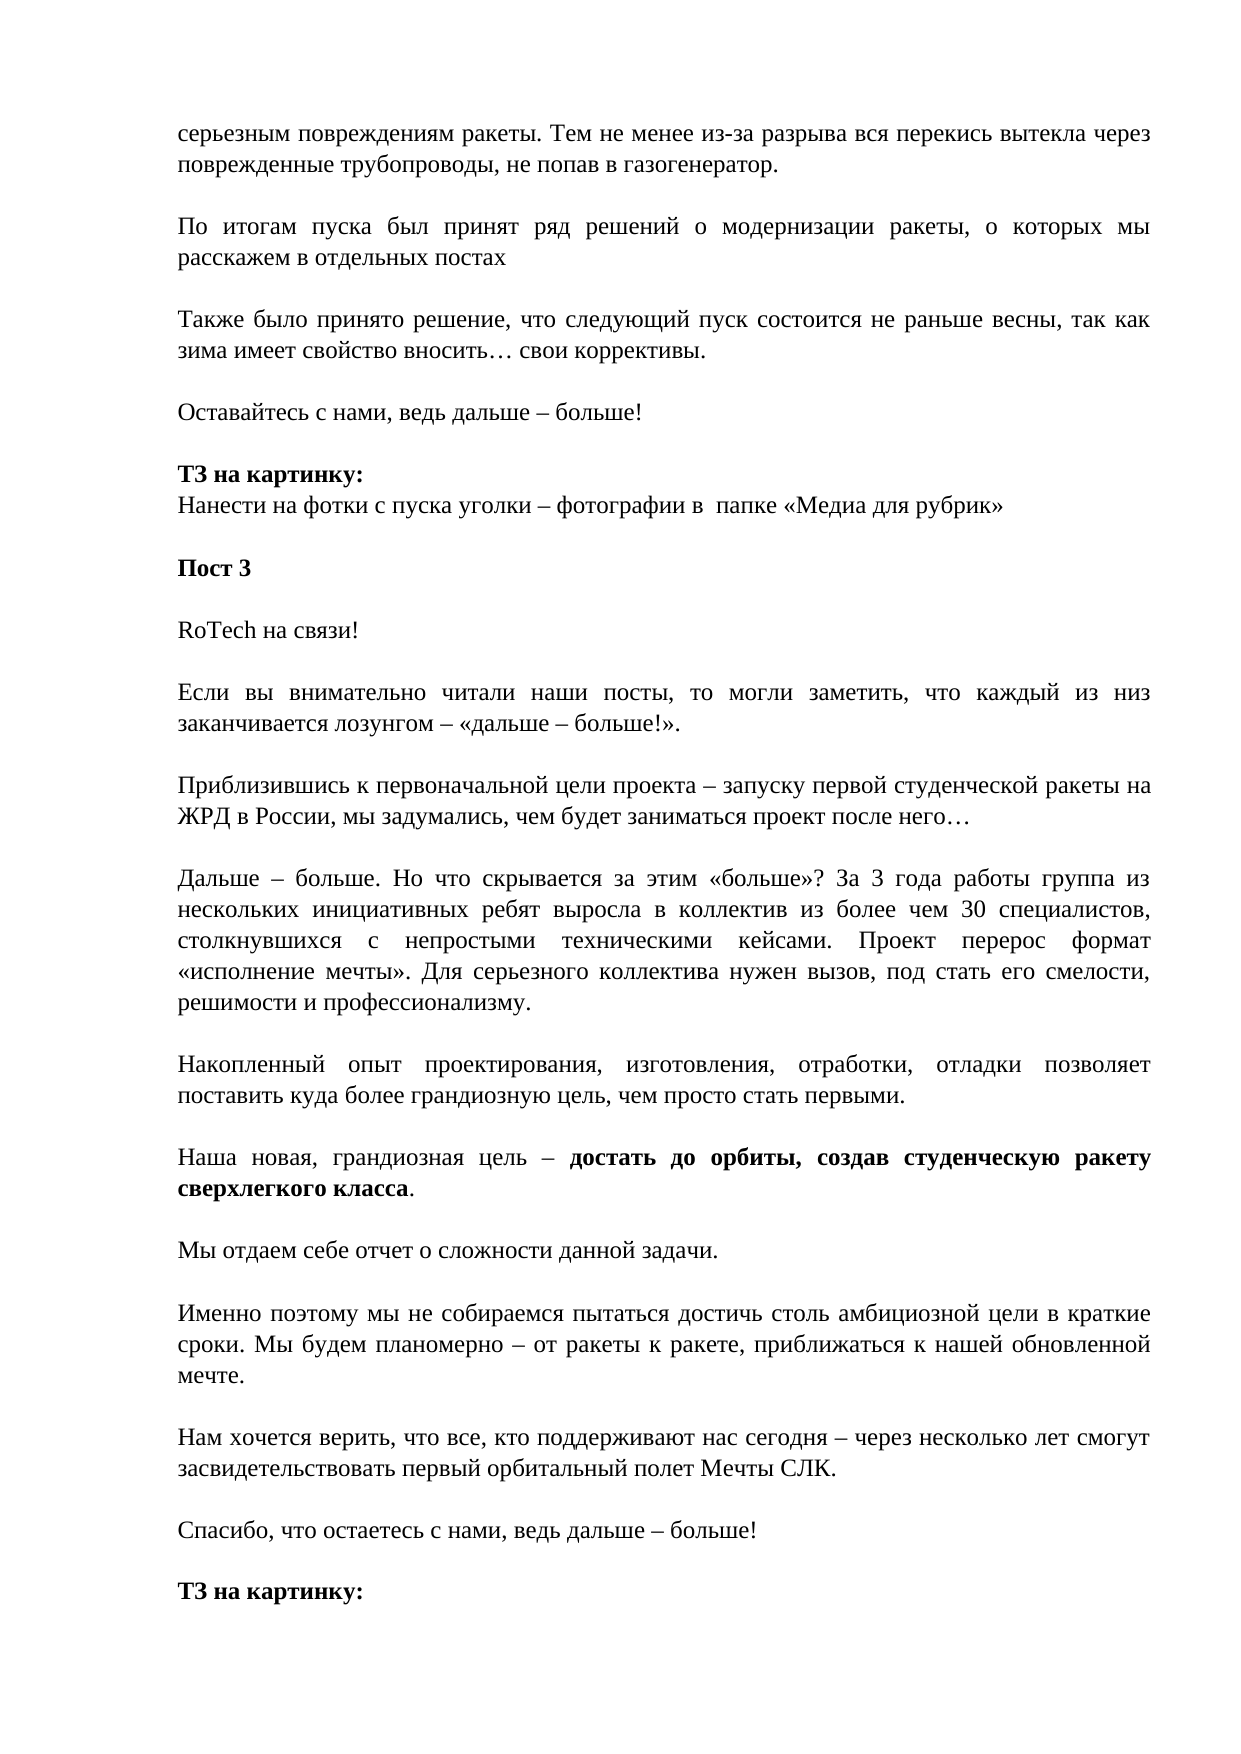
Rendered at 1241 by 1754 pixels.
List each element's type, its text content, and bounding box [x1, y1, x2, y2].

list Нанести на фотки с пуска уголки – фотографии в папке «Медиа для рубрик» [177, 491, 1152, 519]
list Нам хочется верить, что все, кто поддерживают нас сегодня – через несколько лет смогут засвидетельствовать первый орбитальный полет Мечты СЛК. [177, 1422, 1152, 1482]
list Мы отдаем себе отчет о сложности данной задачи. [177, 1236, 1152, 1264]
list По итогам пуска был принят ряд решений о модернизации ракеты, о которых мы расскажем в отдельных постах [177, 211, 1152, 271]
list Дальше – больше. Но что скрывается за этим «больше»? За 3 года работы группа из нескольких инициативных ребят выросла в коллектив из более чем 30 специалистов, столкнувшихся с непростыми техническими кейсами. Проект перерос формат «исполнение мечты». Для серьезного коллектива нужен вызов, под стать его смелости, решимости и профессионализму. [177, 863, 1152, 1016]
list Накопленный опыт проектирования, изготовления, отработки, отладки позволяет поставить куда более грандиозную цель, чем просто стать первыми. [177, 1049, 1152, 1109]
list Также было принято решение, что следующий пуск состоится не раньше весны, так как зима имеет свойство вносить… свои коррективы. [177, 304, 1152, 364]
list RoTech на связи! [177, 615, 1152, 643]
list ТЗ на картинку: [177, 459, 1152, 488]
list Если вы внимательно читали наши посты, то могли заметить, что каждый из низ заканчивается лозунгом – «дальше – больше!». [177, 677, 1152, 737]
list Приблизившись к первоначальной цели проекта – запуску первой студенческой ракеты на ЖРД в России, мы задумались, чем будет заниматься проект после него… [177, 770, 1152, 830]
list ТЗ на картинку: [177, 1576, 1152, 1605]
list Пост 3 [177, 553, 1152, 581]
list Спасибо, что остаетесь с нами, ведь дальше – больше! [177, 1515, 1152, 1544]
list Оставайтесь с нами, ведь дальше – больше! [177, 397, 1152, 426]
list Наша новая, грандиозная цель – достать до орбиты, создав студенческую ракету сверхлегкого класса. [177, 1142, 1152, 1202]
list Именно поэтому мы не собираемся пытаться достичь столь амбициозной цели в краткие сроки. Мы будем планомерно – от ракеты к ракете, приближаться к нашей обновленной мечте. [177, 1298, 1152, 1388]
